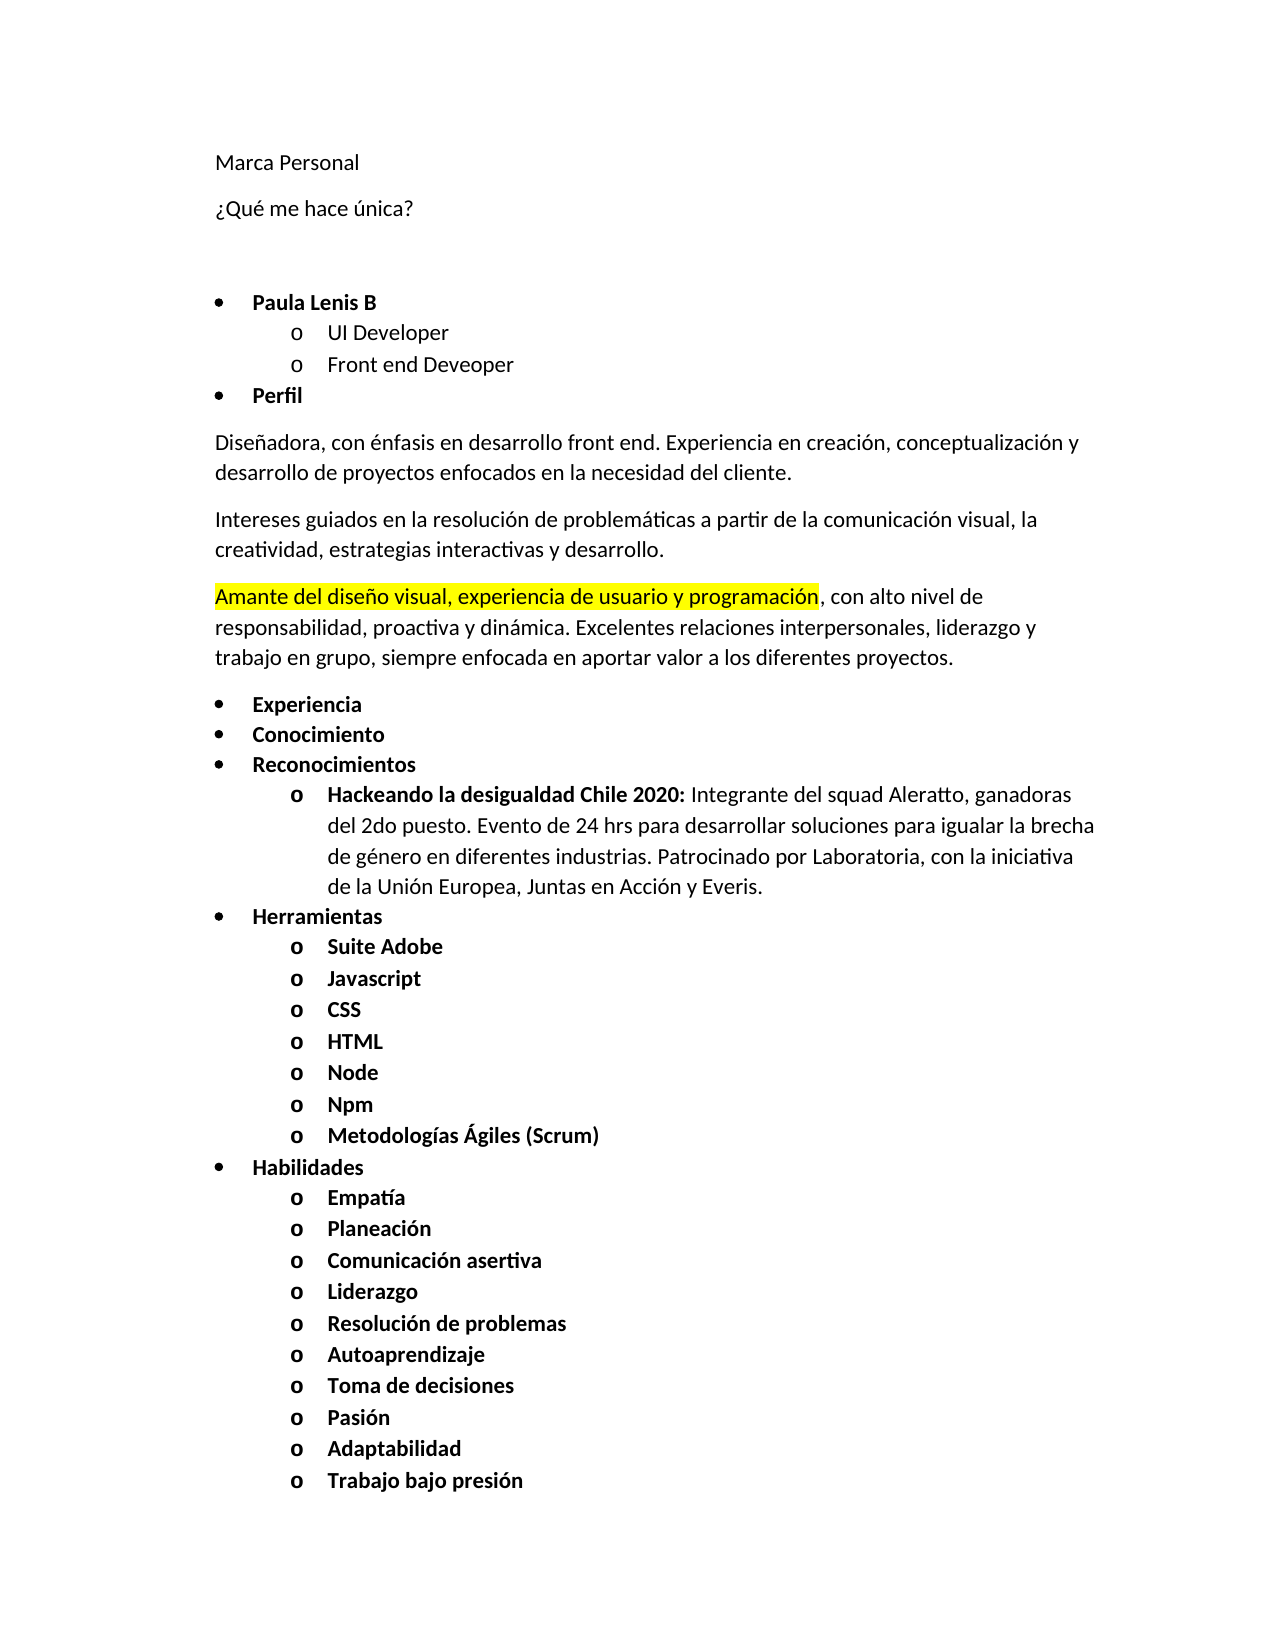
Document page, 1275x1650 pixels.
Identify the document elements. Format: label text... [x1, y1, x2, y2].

list Conocimiento [215, 720, 1098, 748]
list Comunicación asertiva [290, 1246, 1098, 1275]
list Suite Adobe [290, 932, 1098, 962]
list Metodologías Ágiles (Scrum) [290, 1121, 1098, 1150]
list Toma de decisiones [290, 1372, 1098, 1401]
list Npm [290, 1090, 1098, 1119]
list Front end Deveoper [290, 350, 1098, 379]
text Marca Personal [215, 148, 1098, 176]
list HTML [290, 1027, 1098, 1056]
list UI Developer [290, 318, 1098, 348]
list Empatía [290, 1183, 1098, 1212]
list Herramientas [215, 902, 1098, 930]
list Planeación [290, 1214, 1098, 1243]
text Diseñadora, con énfasis en desarrollo front end. Experiencia en creación, conceptualización y desarrollo de proyectos enfocados en la necesidad del cliente. [215, 428, 1098, 486]
list Experiencia [215, 690, 1098, 718]
list Resolución de problemas [290, 1309, 1098, 1338]
text Amante del diseño visual, experiencia de usuario y programación, con alto nivel de responsabilidad, proactiva y dinámica. Excelentes relaciones interpersonales, liderazgo y trabajo en grupo, siempre enfocada en aportar valor a los diferentes proyectos. [215, 582, 1098, 671]
text Intereses guiados en la resolución de problemáticas a partir de la comunicación visual, la creatividad, estrategias interactivas y desarrollo. [215, 505, 1098, 563]
list Trabajo bajo presión [290, 1466, 1098, 1495]
list Adaptabilidad [290, 1434, 1098, 1464]
list Perfil [215, 381, 1098, 409]
list Pasión [290, 1403, 1098, 1432]
list Node [290, 1058, 1098, 1087]
list Habilidades [215, 1153, 1098, 1181]
text ¿Qué me hace única? [215, 194, 1098, 222]
list Liderazgo [290, 1277, 1098, 1306]
list Reconocimientos [215, 750, 1098, 778]
list Paula Lenis B [215, 288, 1098, 316]
list Javascript [290, 964, 1098, 993]
list CSS [290, 995, 1098, 1024]
list Autoaprendizaje [290, 1340, 1098, 1369]
list Hackeando la desigualdad Chile 2020: Integrante del squad Aleratto, ganadoras del 2do puesto. Evento de 24 hrs para desarrollar soluciones para igualar la brecha de género en diferentes industrias. Patrocinado por Laboratoria, con la iniciativa de la Unión Europea, Juntas en Acción y Everis. [290, 780, 1098, 900]
